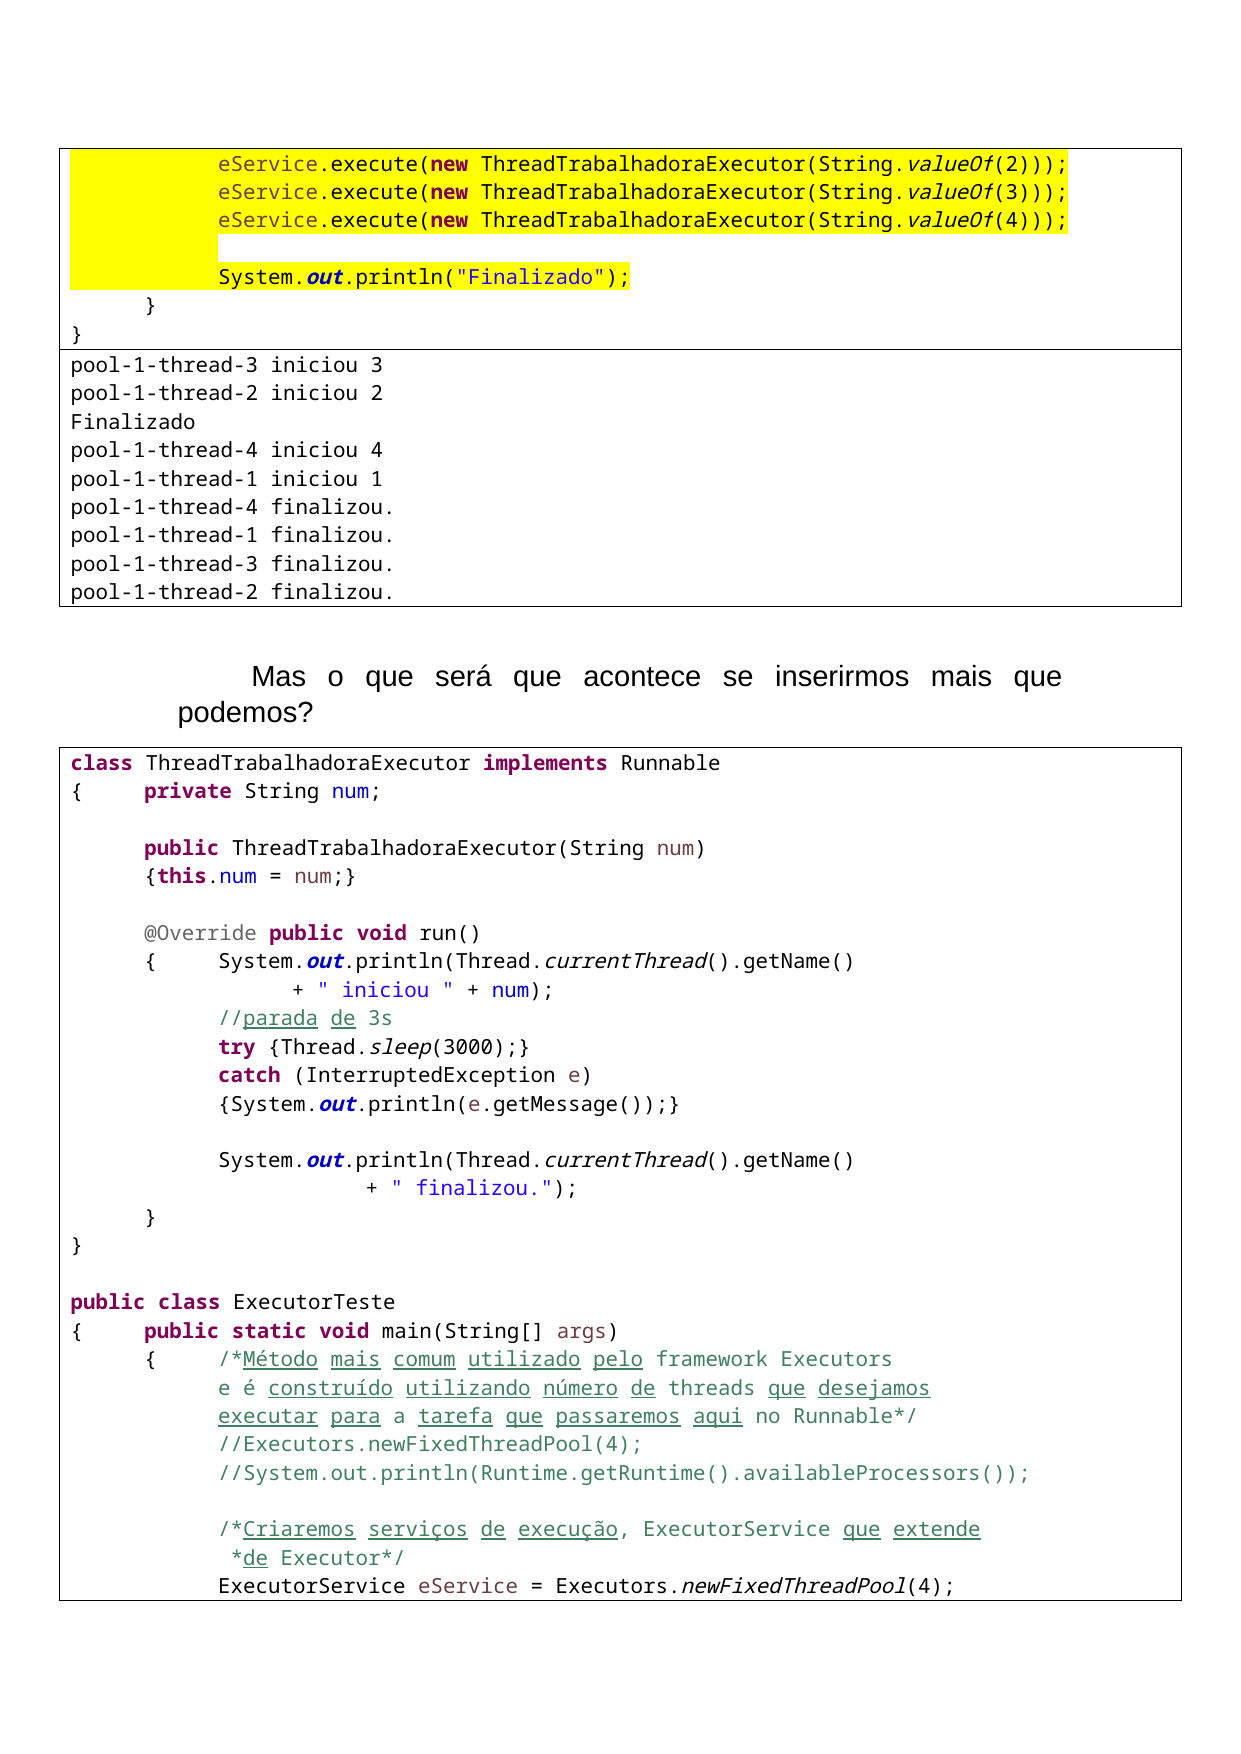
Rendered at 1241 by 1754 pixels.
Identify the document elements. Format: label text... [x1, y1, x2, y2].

table_cell pool-1-thread-3 iniciou 3 pool-1-thread-2 iniciou 2 Finalizado pool-1-thread-4 iniciou 4 pool-1-thread-1 iniciou 1 pool-1-thread-4 finalizou. pool-1-thread-1 finalizou. pool-1-thread-3 finalizou. pool-1-thread-2 finalizou. [60, 350, 1181, 606]
text Mas o que será que acontece se inserirmos mais que podemos? [177, 659, 1063, 728]
